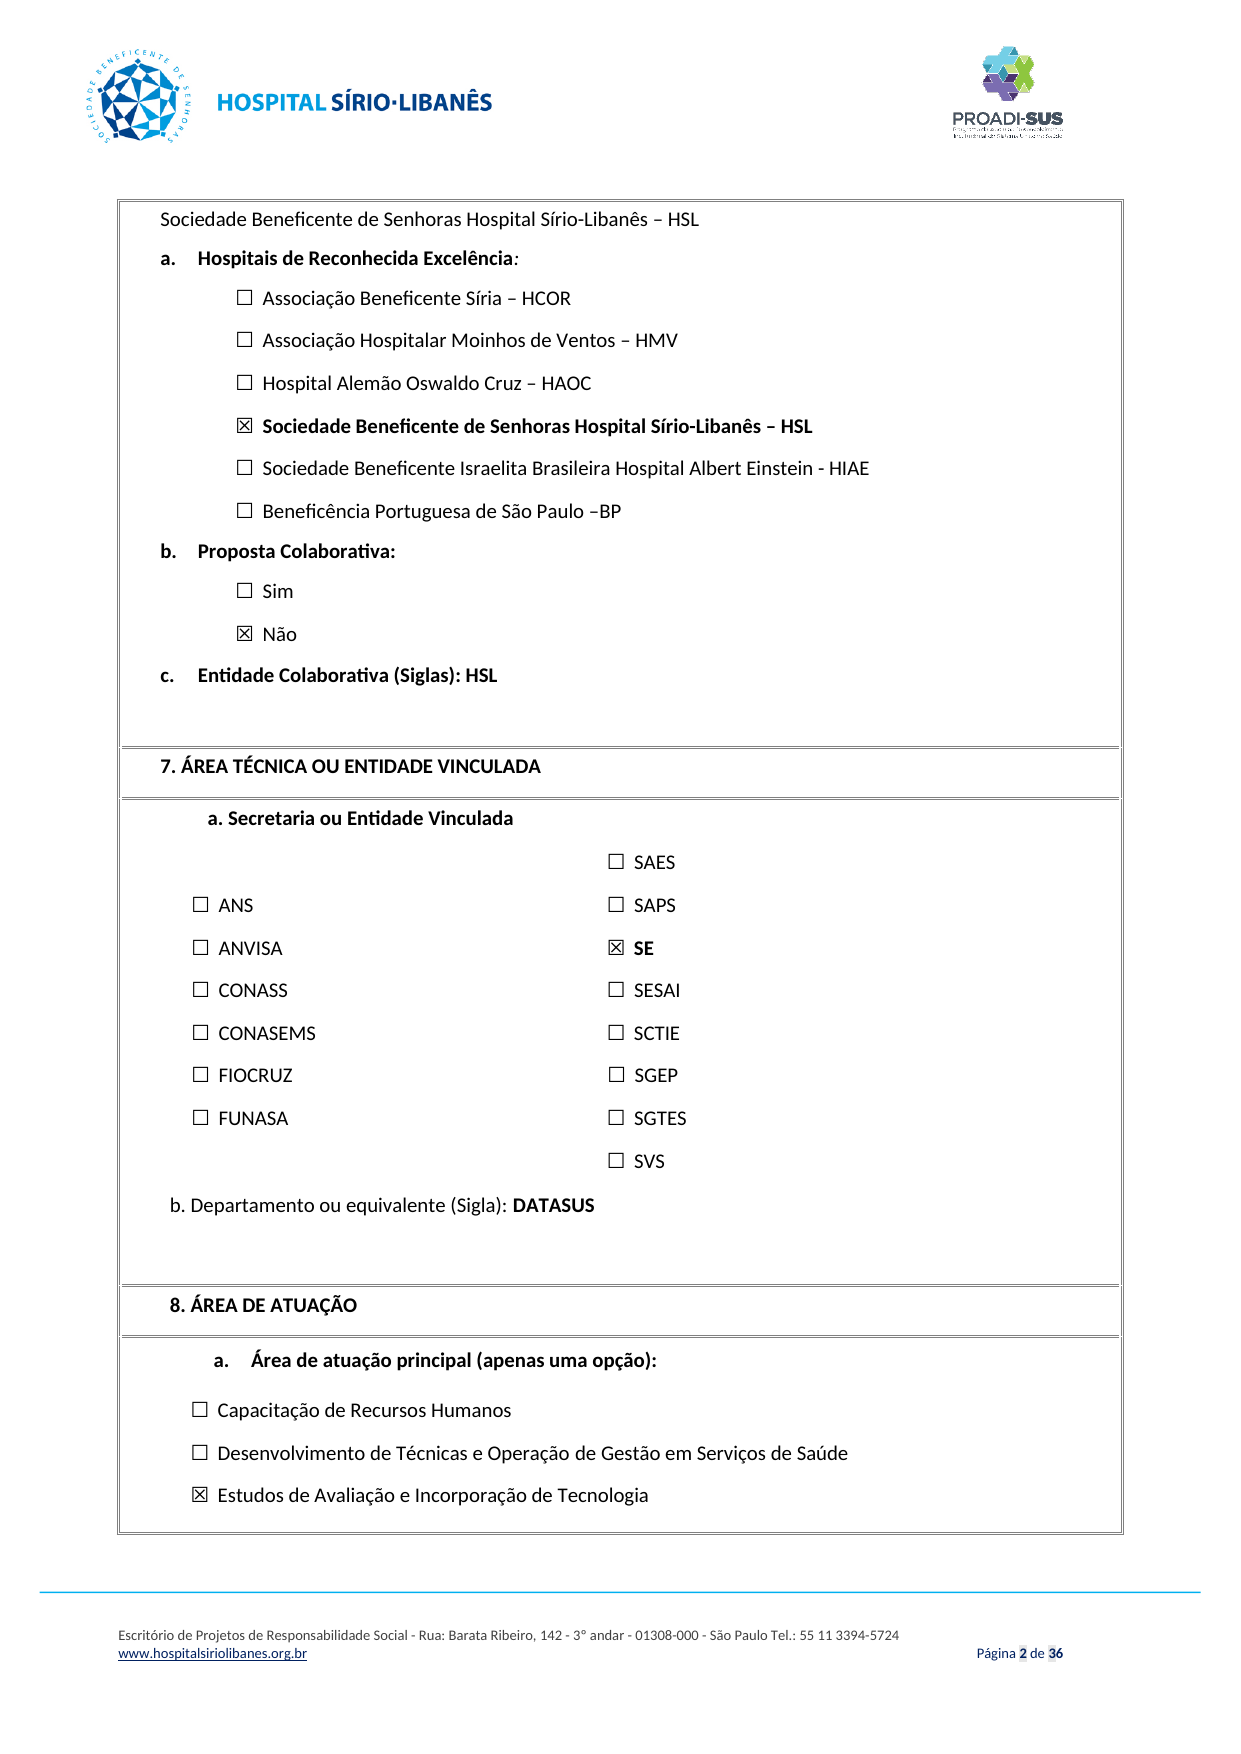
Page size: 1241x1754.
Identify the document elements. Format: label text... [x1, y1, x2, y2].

picture [52, 16, 525, 174]
table_cell a. Secretaria ou Entidade Vinculada b. Departamento ou equivalente (Sigla): DATASUS [120, 797, 1121, 1284]
picture [952, 44, 1063, 139]
table_cell [118, 1335, 1122, 1532]
table_cell 8. ÁREA DE ATUAÇÃO [118, 1284, 1122, 1335]
table_cell 7. ÁREA TÉCNICA OU ENTIDADE VINCULADA [120, 746, 1121, 797]
